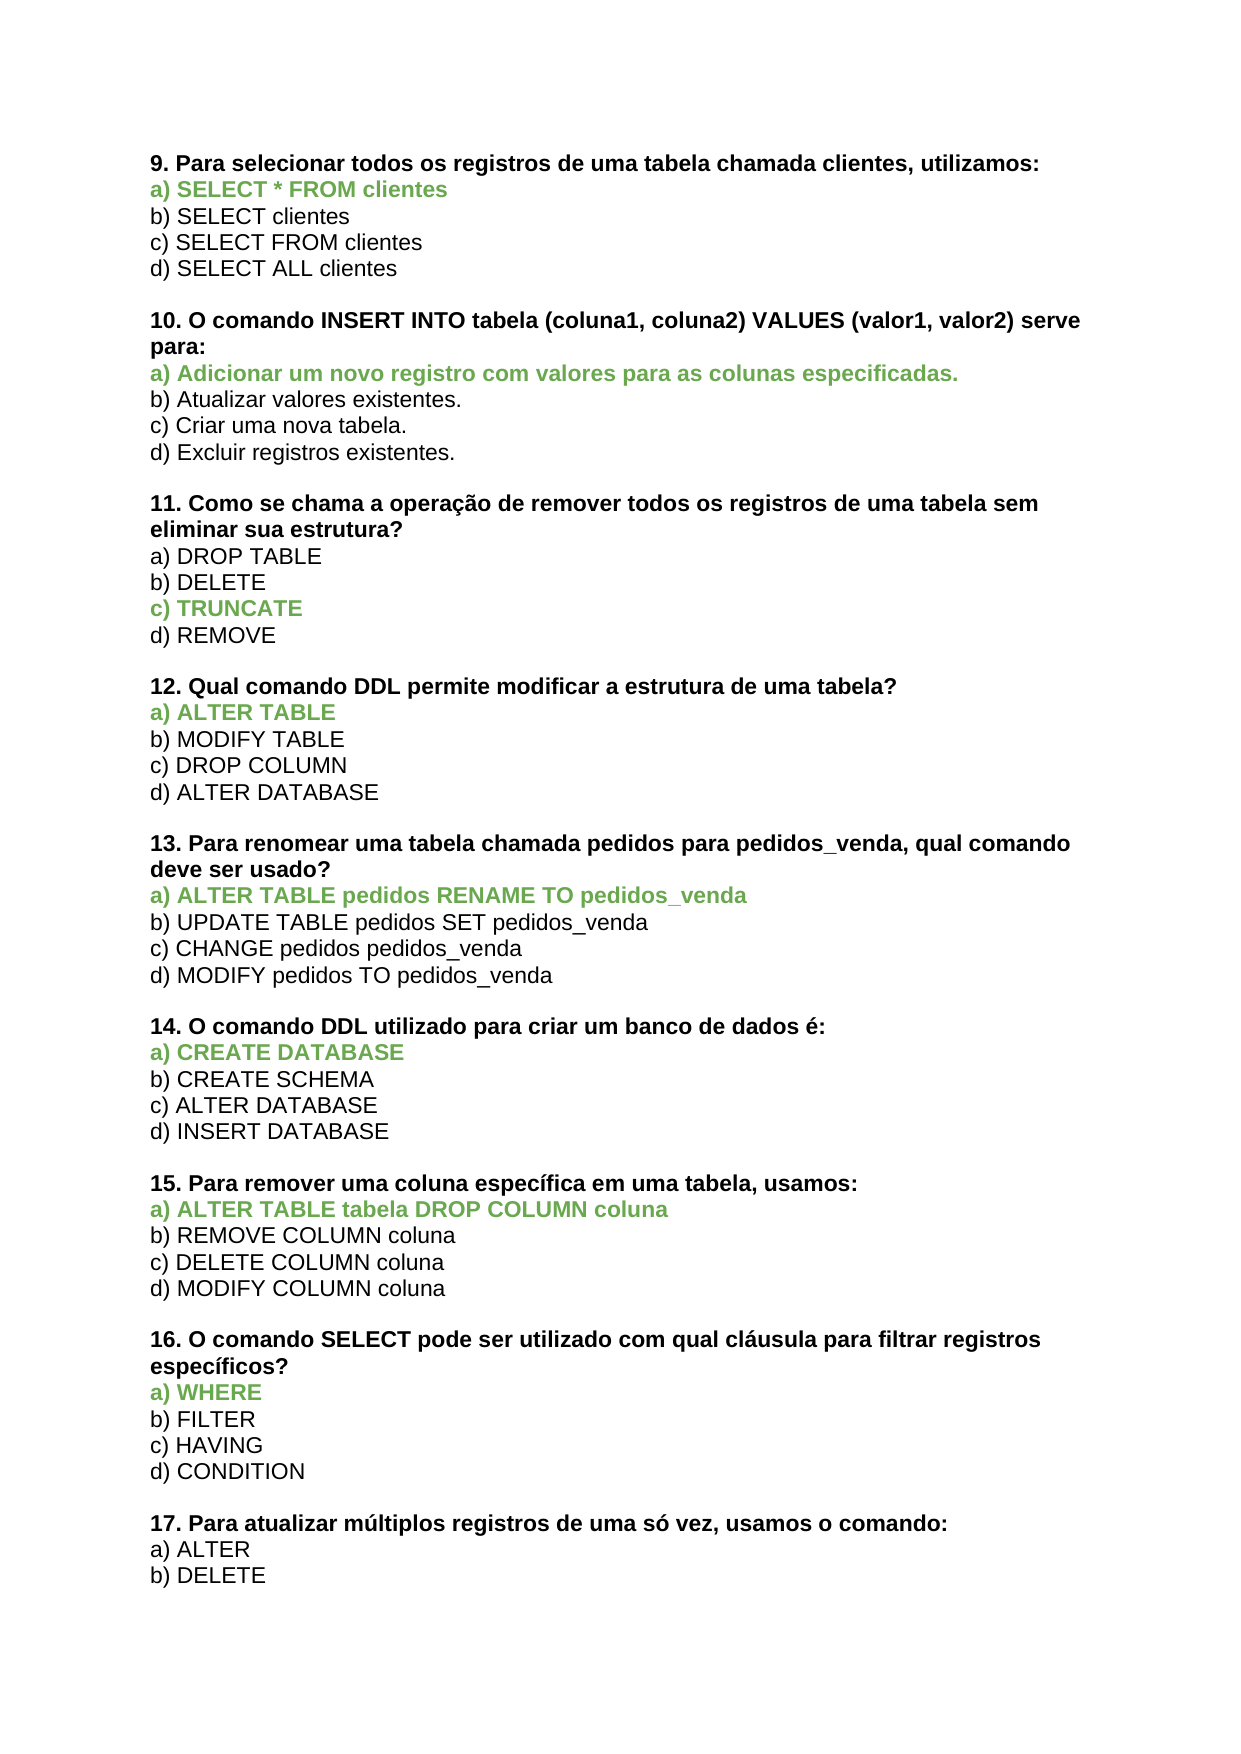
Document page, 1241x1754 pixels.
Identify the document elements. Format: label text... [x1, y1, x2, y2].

text 16. O comando SELECT pode ser utilizado com qual cláusula para filtrar registros específicos? a) WHERE b) FILTER c) HAVING d) CONDITION [150, 1326, 1090, 1484]
text 14. O comando DDL utilizado para criar um banco de dados é: a) CREATE DATABASE b) CREATE SCHEMA c) ALTER DATABASE d) INSERT DATABASE [150, 1013, 1090, 1145]
text 12. Qual comando DDL permite modificar a estrutura de uma tabela? a) ALTER TABLE b) MODIFY TABLE c) DROP COLUMN d) ALTER DATABASE [150, 673, 1090, 805]
text 9. Para selecionar todos os registros de uma tabela chamada clientes, utilizamos: a) SELECT * FROM clientes b) SELECT clientes c) SELECT FROM clientes d) SELECT ALL clientes [150, 150, 1090, 282]
text 11. Como se chama a operação de remover todos os registros de uma tabela sem eliminar sua estrutura? a) DROP TABLE b) DELETE c) TRUNCATE d) REMOVE [150, 490, 1090, 648]
text 10. O comando INSERT INTO tabela (coluna1, coluna2) VALUES (valor1, valor2) serve para: a) Adicionar um novo registro com valores para as colunas especificadas. b) Atualizar valores existentes. c) Criar uma nova tabela. d) Excluir registros existentes. [150, 307, 1090, 465]
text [150, 1509, 1090, 1589]
text 13. Para renomear uma tabela chamada pedidos para pedidos_venda, qual comando deve ser usado? a) ALTER TABLE pedidos RENAME TO pedidos_venda b) UPDATE TABLE pedidos SET pedidos_venda c) CHANGE pedidos pedidos_venda d) MODIFY pedidos TO pedidos_venda [150, 830, 1090, 988]
text 15. Para remover uma coluna específica em uma tabela, usamos: a) ALTER TABLE tabela DROP COLUMN coluna b) REMOVE COLUMN coluna c) DELETE COLUMN coluna d) MODIFY COLUMN coluna [150, 1170, 1090, 1301]
